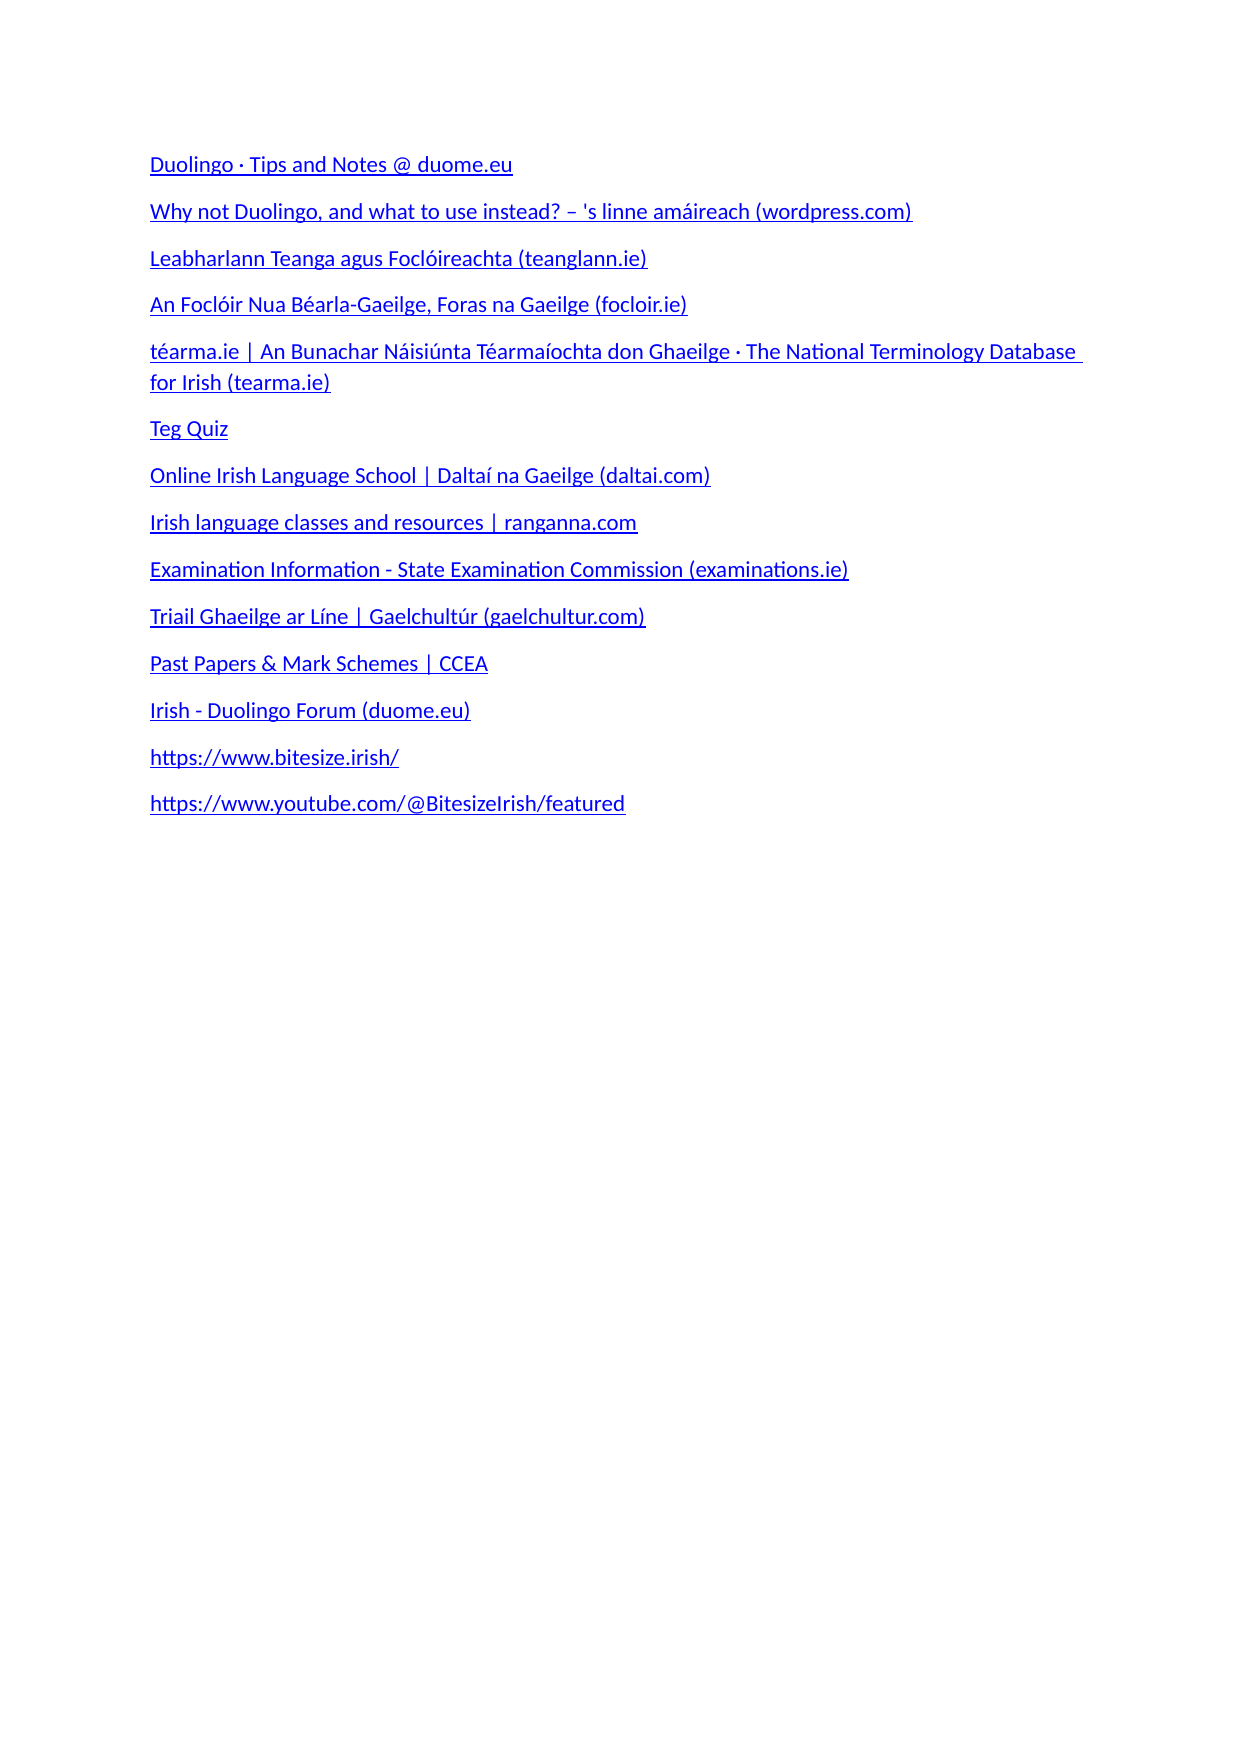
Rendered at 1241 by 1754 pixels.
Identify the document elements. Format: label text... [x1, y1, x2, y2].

text Irish - Duolingo Forum (duome.eu) [150, 696, 1090, 724]
text Past Papers & Mark Schemes | CCEA [150, 649, 1090, 677]
text téarma.ie | An Bunachar Náisiúnta Téarmaíochta don Ghaeilge · The National Terminology Database for Irish (tearma.ie) [150, 337, 1090, 396]
text Duolingo · Tips and Notes @ duome.eu [150, 150, 1090, 178]
text https://www.bitesize.irish/ [150, 743, 1090, 771]
text https://www.youtube.com/@BitesizeIrish/featured [150, 789, 1090, 818]
text Examination Information - State Examination Commission (examinations.ie) [150, 555, 1090, 583]
text An Foclóir Nua Béarla-Gaeilge, Foras na Gaeilge (focloir.ie) [150, 291, 1090, 319]
text Online Irish Language School | Daltaí na Gaeilge (daltai.com) [150, 461, 1090, 489]
text Leabharlann Teanga agus Foclóireachta (teanglann.ie) [150, 244, 1090, 272]
text Triail Ghaeilge ar Líne | Gaelchultúr (gaelchultur.com) [150, 602, 1090, 630]
text Teg Quiz [150, 414, 1090, 443]
text Why not Duolingo, and what to use instead? – 's linne amáireach (wordpress.com) [150, 197, 1090, 225]
text Irish language classes and resources | ranganna.com [150, 508, 1090, 536]
